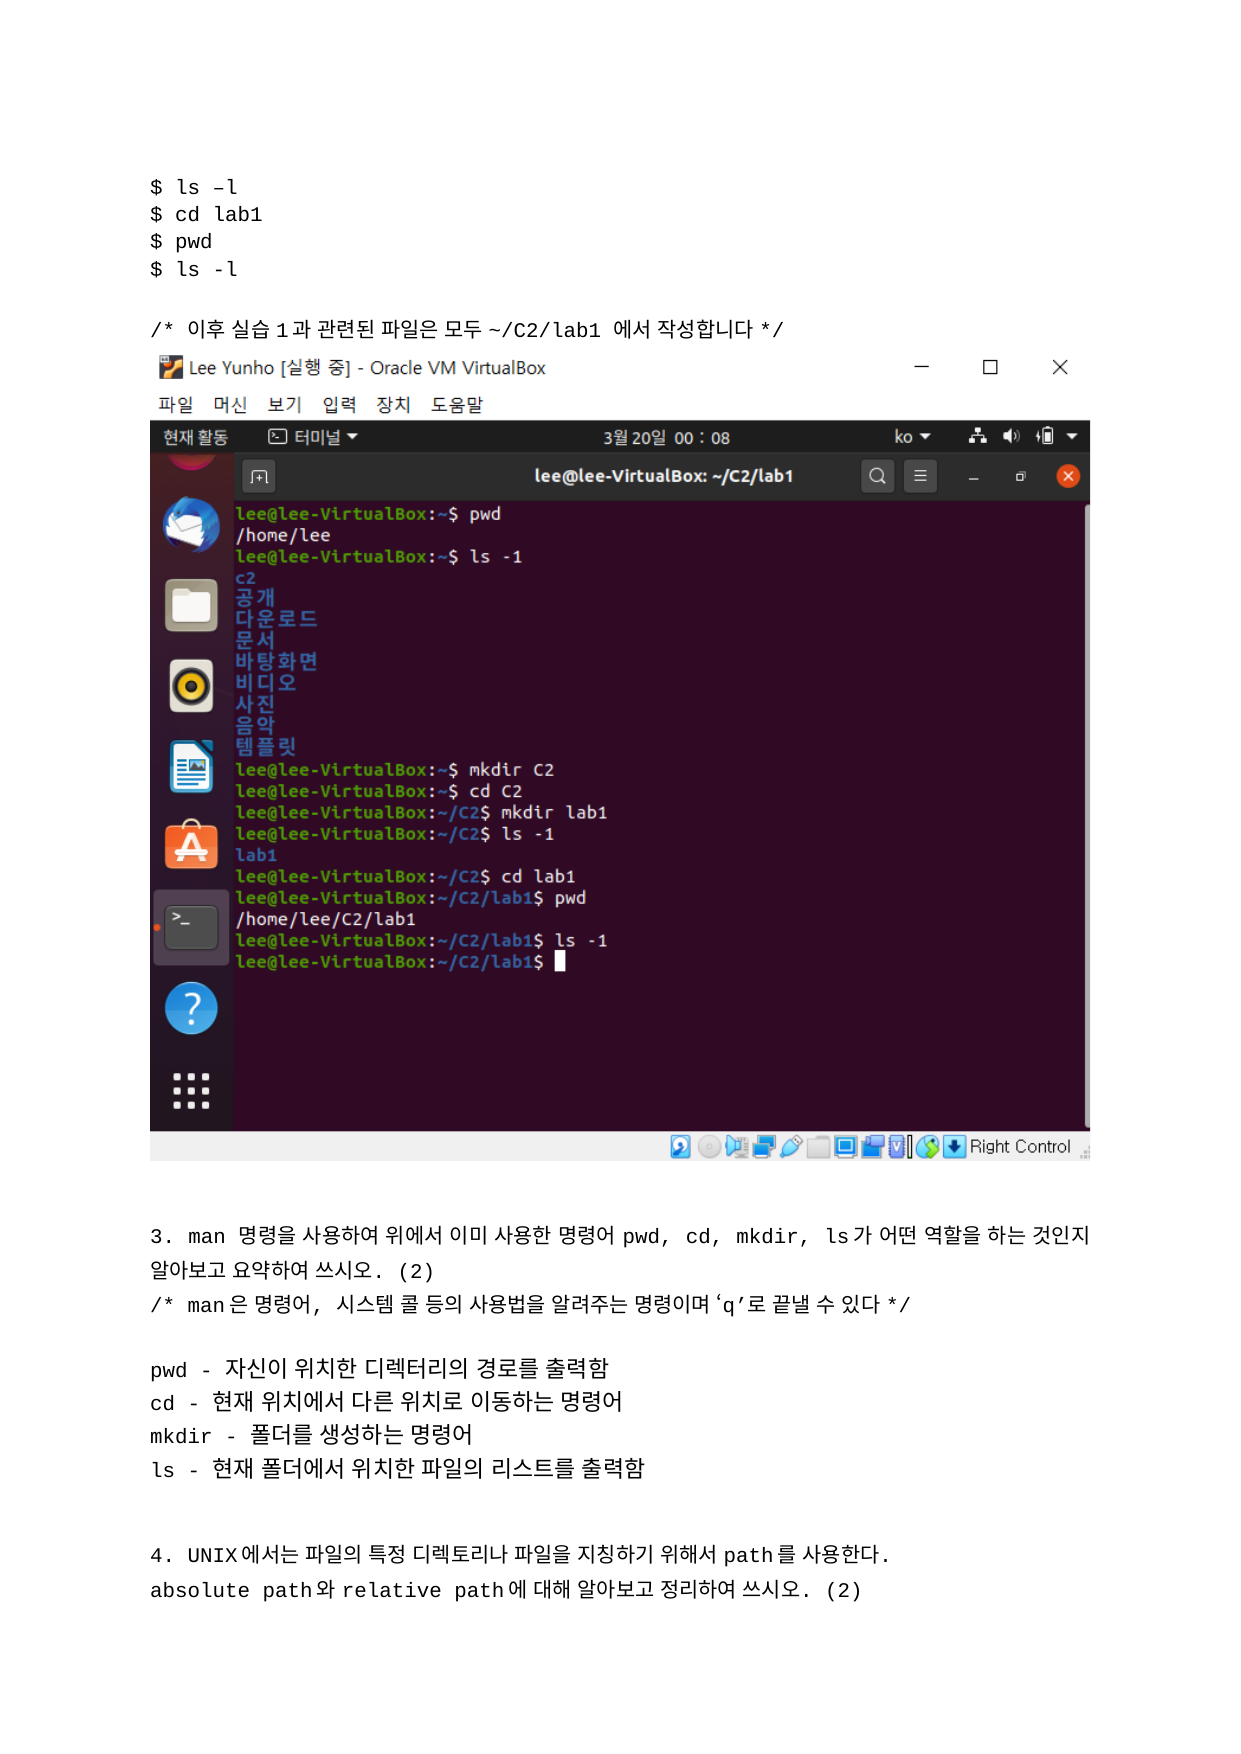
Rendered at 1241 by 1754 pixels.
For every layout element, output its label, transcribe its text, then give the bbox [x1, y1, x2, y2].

text $ ls –l [150, 177, 1090, 201]
text pwd - 자신이 위치한 디렉터리의 경로를 출력함 [150, 1351, 1090, 1384]
text absolute path와 relative path에 대해 알아보고 정리하여 쓰시오. (2) [150, 1573, 1090, 1603]
picture [150, 348, 1091, 1161]
text cd - 현재 위치에서 다른 위치로 이동하는 명령어 [150, 1384, 1090, 1417]
text $ ls -l [150, 259, 1090, 282]
text 4. UNIX에서는 파일의 특정 디렉토리나 파일을 지칭하기 위해서 path를 사용한다. [150, 1538, 1090, 1568]
text /* man은 명령어, 시스템 콜 등의 사용법을 알려주는 명령이며 ‘q’로 끝낼 수 있다 */ [150, 1289, 1090, 1319]
text mkdir - 폴더를 생성하는 명령어 [150, 1417, 1090, 1451]
text $ cd lab1 [150, 204, 1090, 228]
text 3. man 명령을 사용하여 위에서 이미 사용한 명령어 pwd, cd, mkdir, ls가 어떤 역할을 하는 것인지 알아보고 요약하여 쓰시오. (2) [150, 1219, 1090, 1284]
text $ pwd [150, 232, 1090, 255]
text ls - 현재 폴더에서 위치한 파일의 리스트를 출력함 [150, 1451, 1090, 1484]
text /* 이후 실습 1과 관련된 파일은 모두 ~/C2/lab1 에서 작성합니다 */ [150, 313, 1090, 343]
